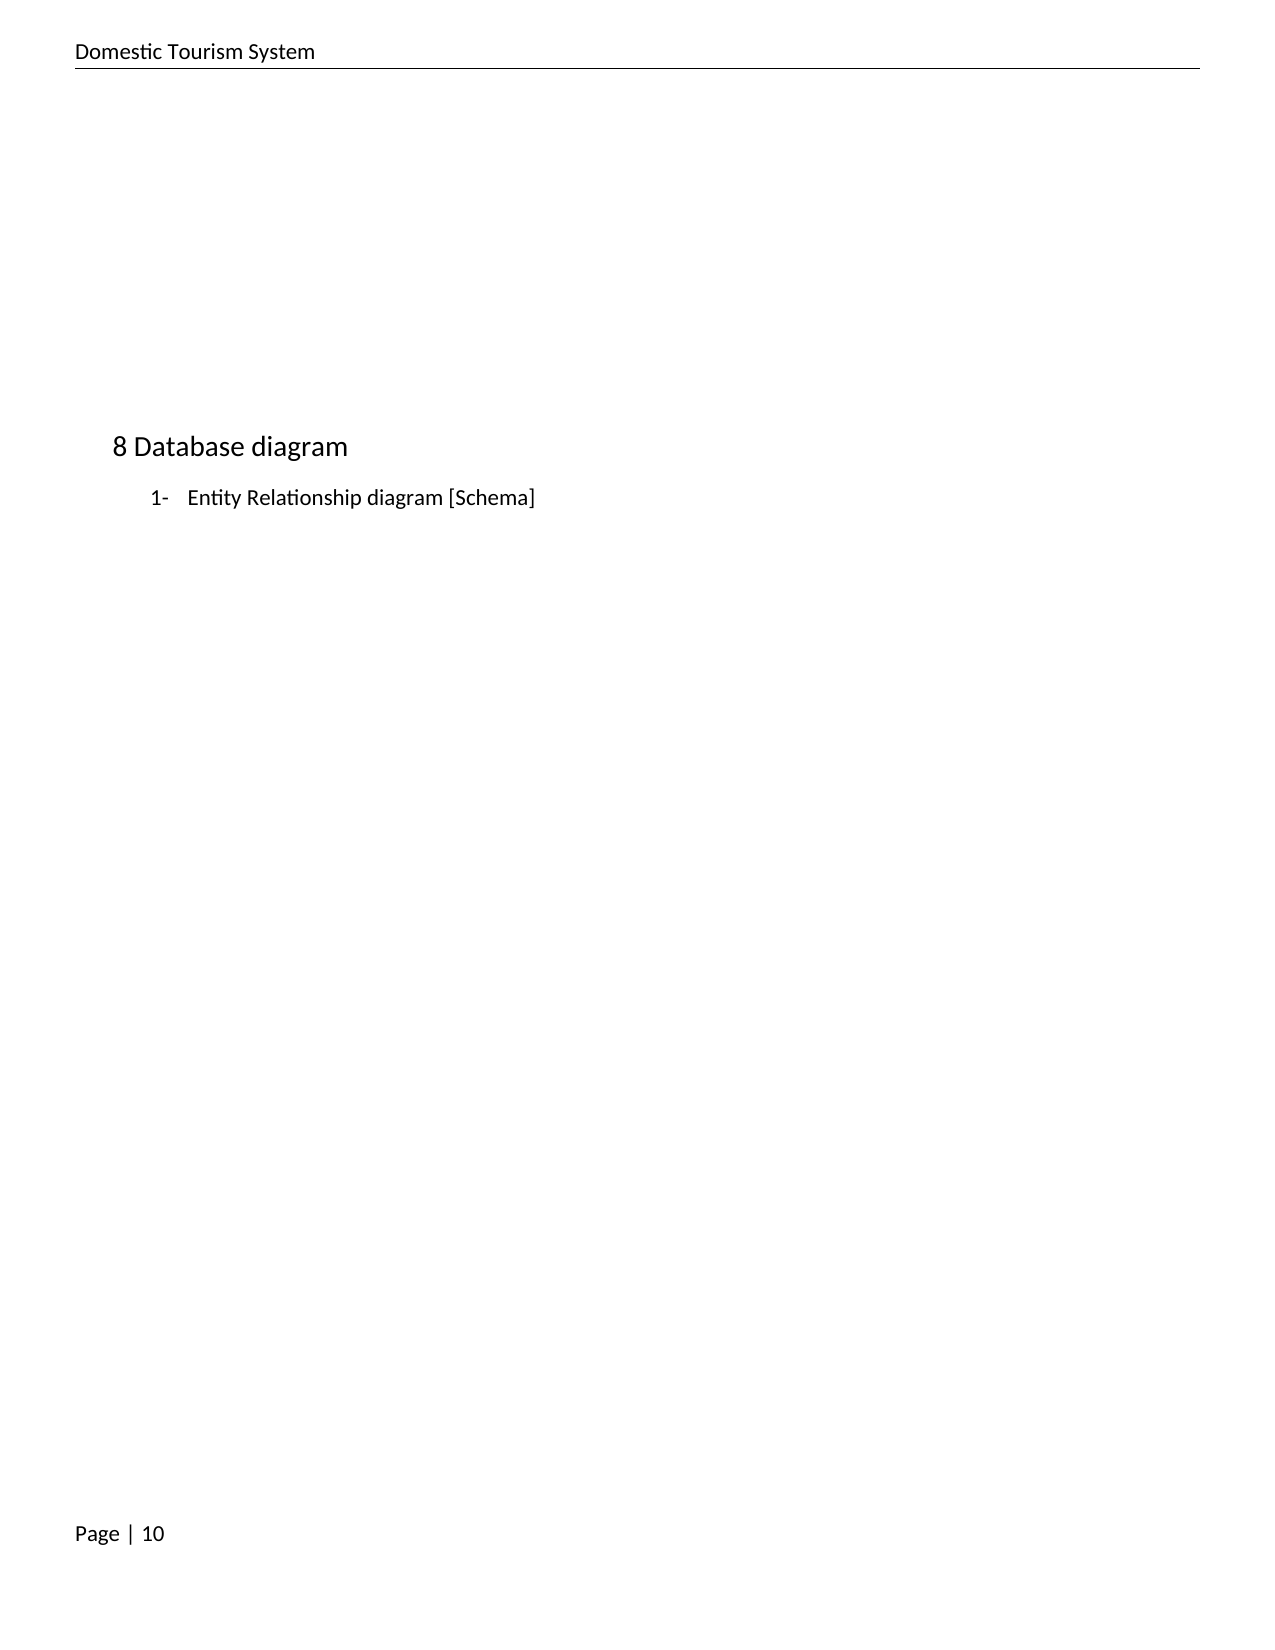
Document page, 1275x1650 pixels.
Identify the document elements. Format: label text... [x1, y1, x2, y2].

list Entity Relationship diagram [Schema] [150, 483, 1200, 511]
text 8 Database diagram [112, 428, 1200, 463]
